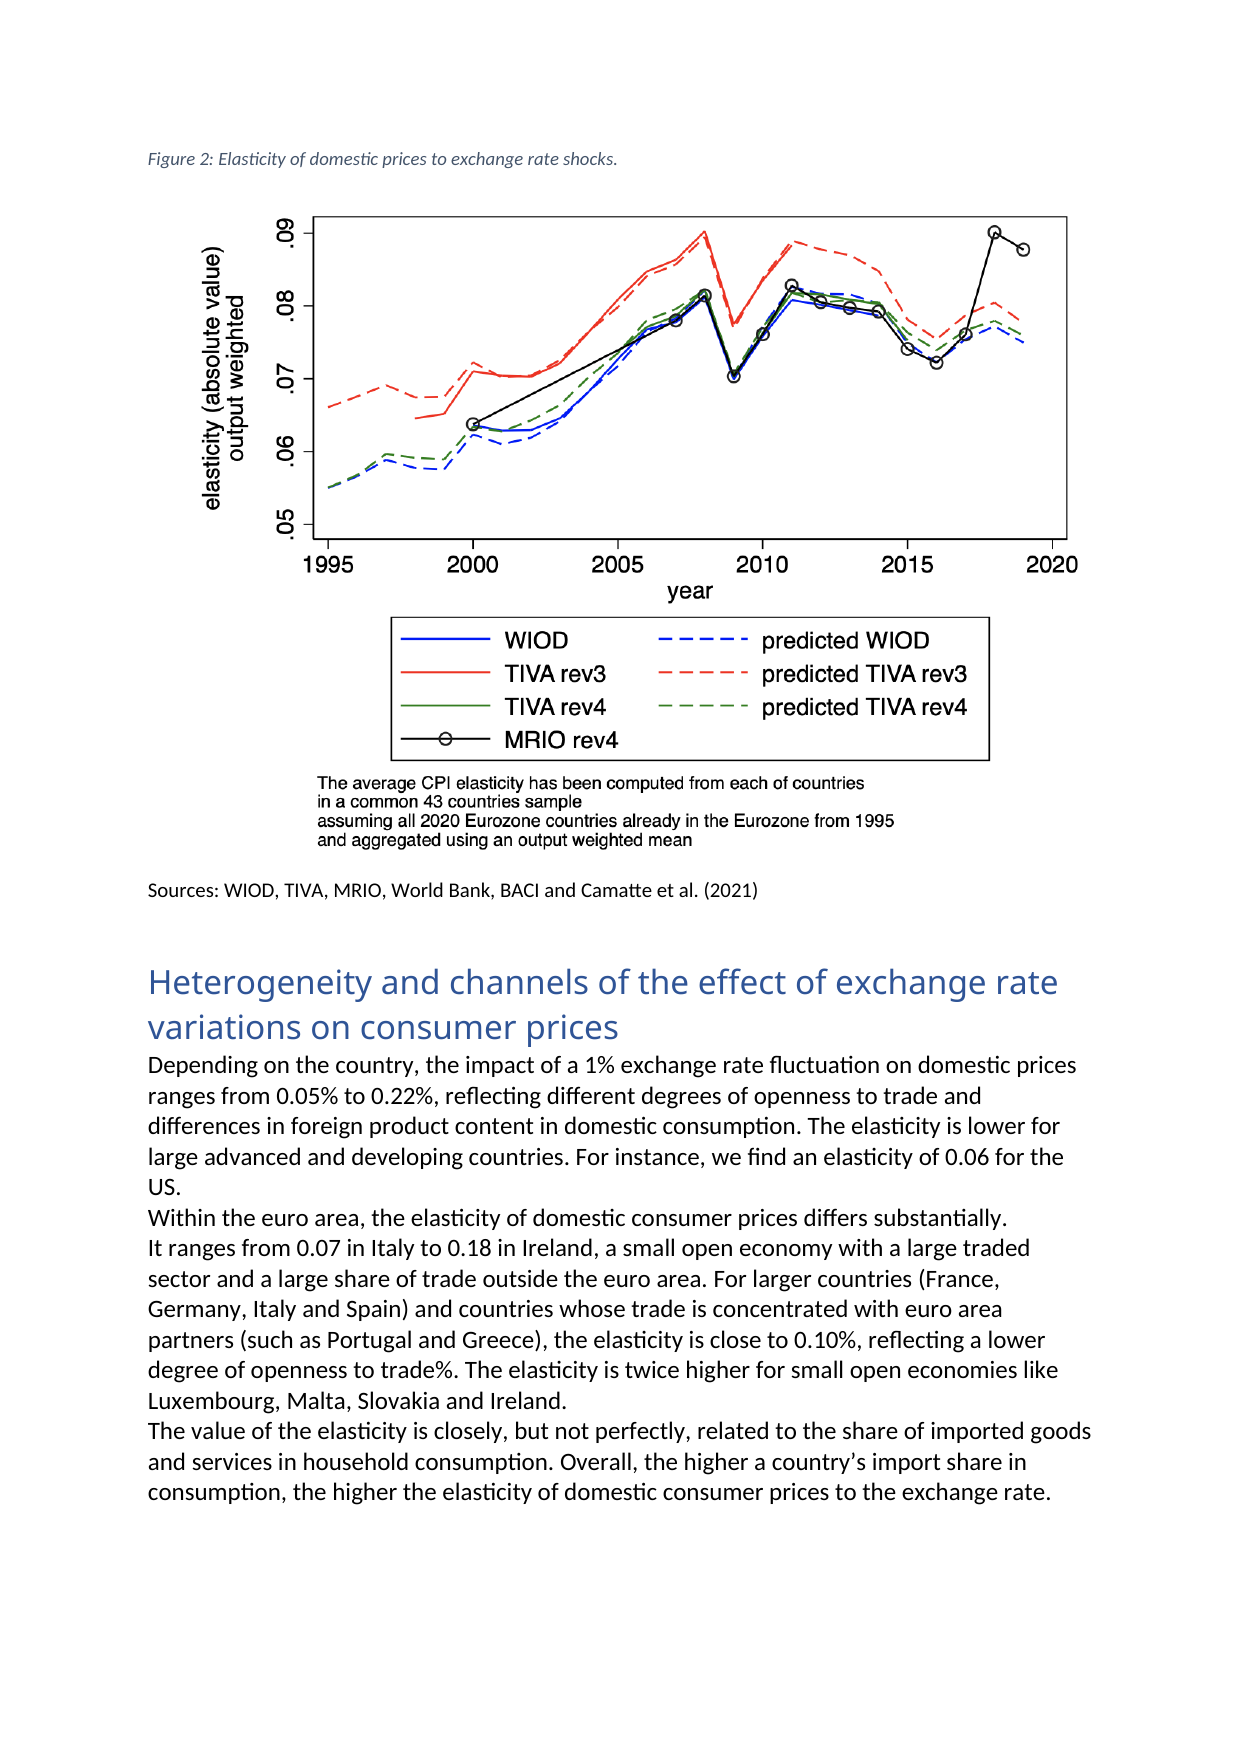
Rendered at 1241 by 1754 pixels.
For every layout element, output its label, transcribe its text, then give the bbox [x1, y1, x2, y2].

text Depending on the country, the impact of a 1% exchange rate fluctuation on domestic prices ranges from 0.05% to 0.22%, reflecting different degrees of openness to trade and differences in foreign product content in domestic consumption. The elasticity is lower for large advanced and developing countries. For instance, we find an elasticity of 0.06 for the US. [148, 1049, 1093, 1202]
text Sources: WIOD, TIVA, MRIO, World Bank, BACI and Camatte et al. (2021) [148, 877, 1093, 903]
text Figure 2: Elasticity of domestic prices to exchange rate shocks. [148, 148, 1093, 171]
picture [147, 191, 1092, 878]
subtitle Heterogeneity and channels of the effect of exchange rate variations on consumer prices [148, 958, 1093, 1049]
text Within the euro area, the elasticity of domestic consumer prices differs substantially. [148, 1202, 1093, 1232]
text It ranges from 0.07 in Italy to 0.18 in Ireland, a small open economy with a large traded sector and a large share of trade outside the euro area. For larger countries (France, Germany, Italy and Spain) and countries whose trade is concentrated with euro area partners (such as Portugal and Greece), the elasticity is close to 0.10%, reflecting a lower degree of openness to trade%. The elasticity is twice higher for small open economies like Luxembourg, Malta, Slovakia and Ireland. [148, 1232, 1093, 1416]
text The value of the elasticity is closely, but not perfectly, related to the share of imported goods and services in household consumption. Overall, the higher a country’s import share in consumption, the higher the elasticity of domestic consumer prices to the exchange rate. [148, 1416, 1093, 1507]
